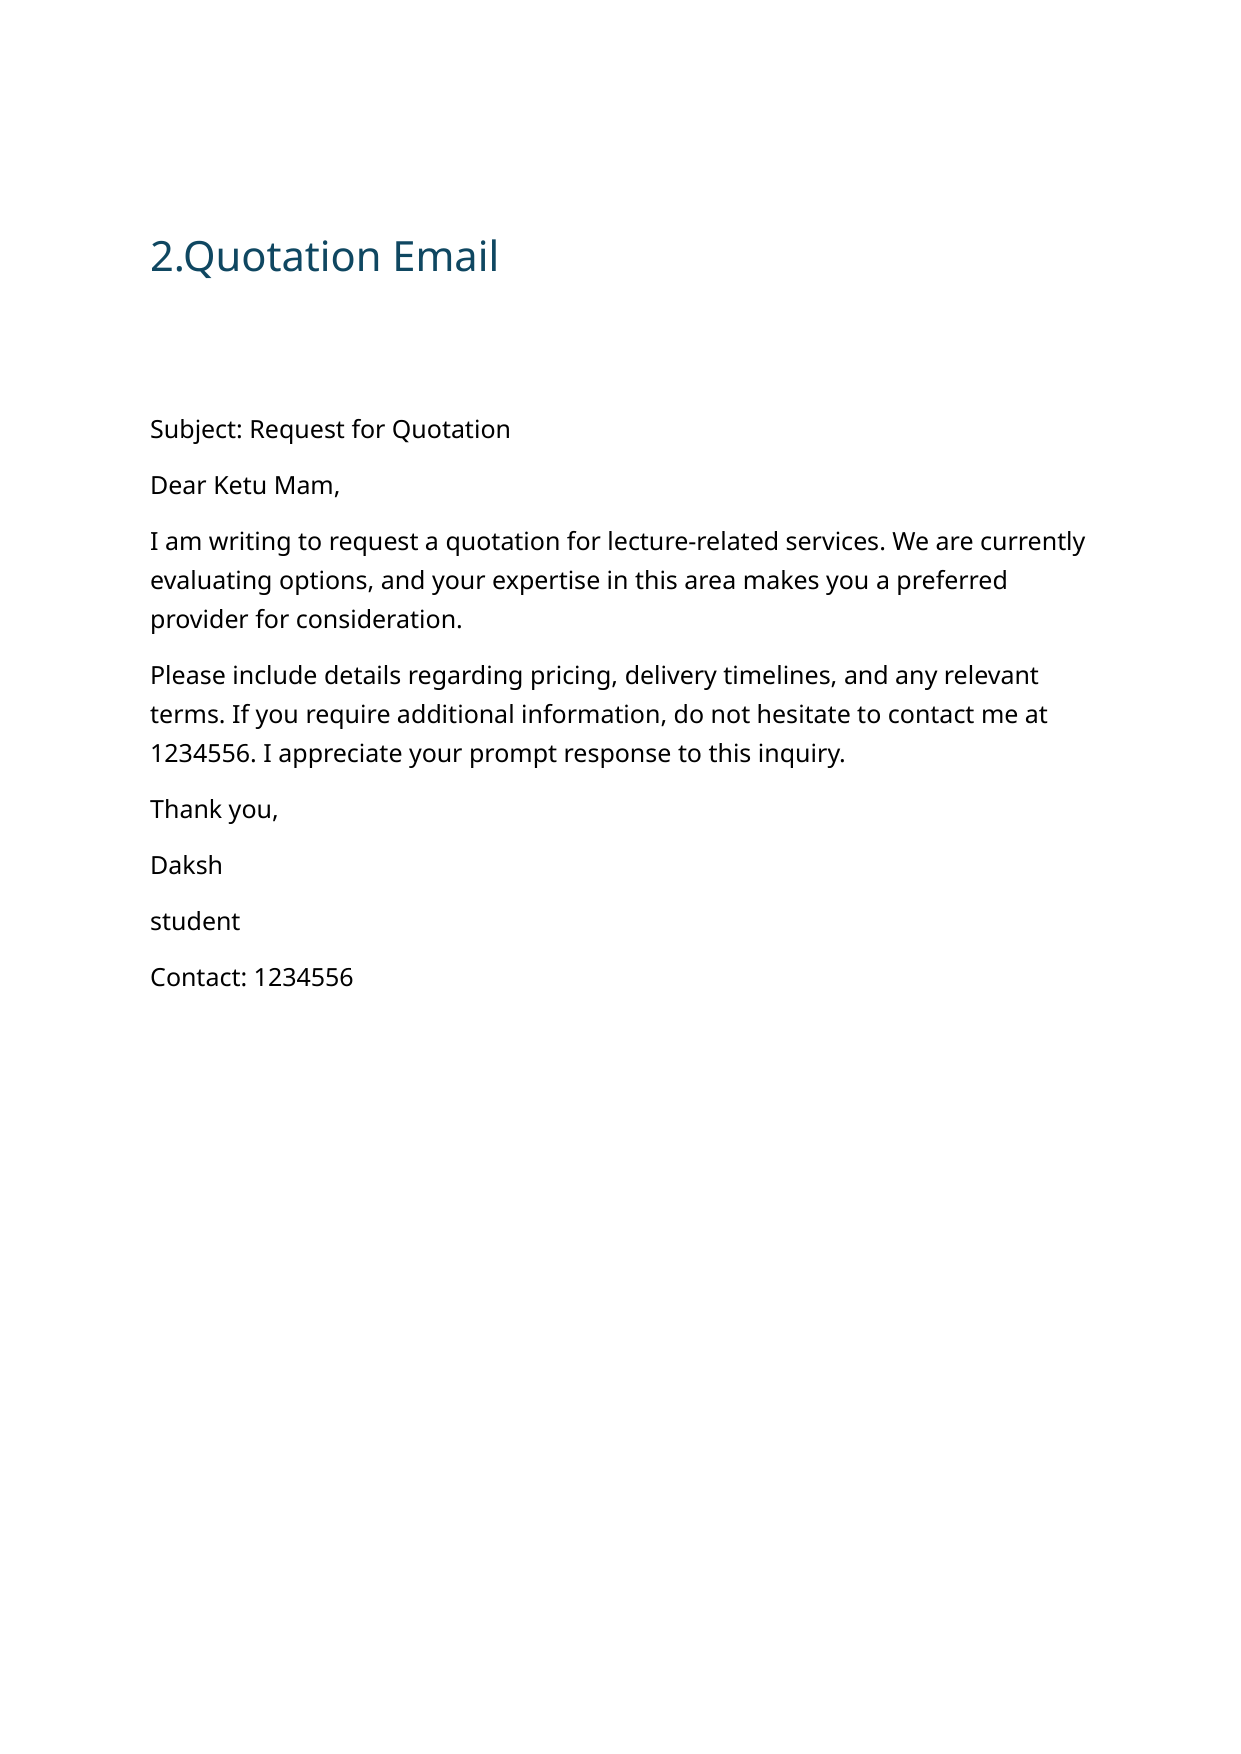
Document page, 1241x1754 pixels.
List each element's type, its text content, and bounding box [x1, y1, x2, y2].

subtitle 2.Quotation Email [150, 227, 1090, 283]
text Dear Ketu Mam, [150, 468, 1090, 502]
text Thank you, [150, 792, 1090, 826]
text Subject: Request for Quotation [150, 412, 1090, 446]
text Contact: 1234556 [150, 959, 1090, 993]
text I am writing to request a quotation for lecture-related services. We are currently evaluating options, and your expertise in this area makes you a preferred provider for consideration. [150, 523, 1090, 636]
text Daksh [150, 848, 1090, 882]
text Please include details regarding pricing, delivery timelines, and any relevant terms. If you require additional information, do not hesitate to contact me at 1234556. I appreciate your prompt response to this inquiry. [150, 658, 1090, 770]
text student [150, 903, 1090, 938]
